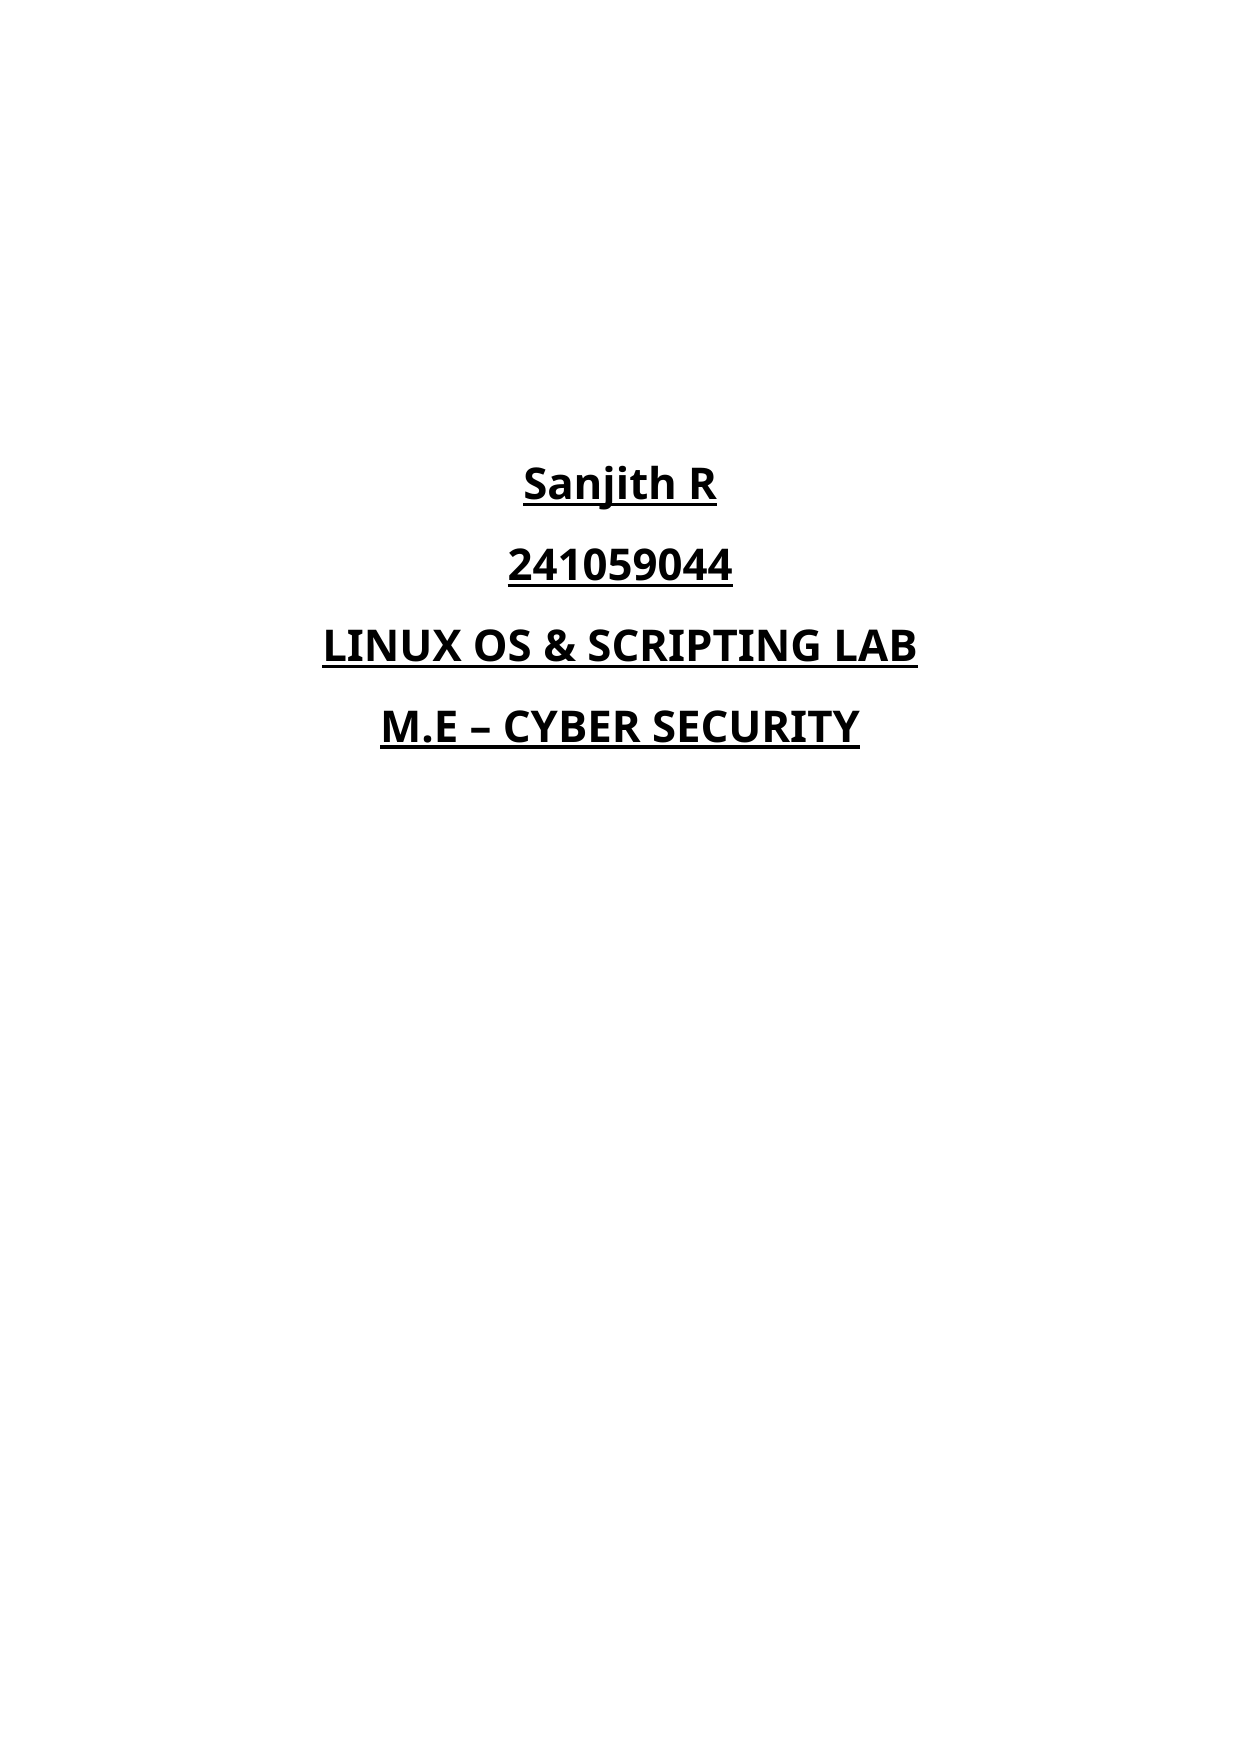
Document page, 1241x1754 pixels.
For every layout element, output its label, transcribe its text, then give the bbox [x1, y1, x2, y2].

text LINUX OS & SCRIPTING LAB [150, 614, 1090, 674]
text Sanjith R [150, 452, 1090, 512]
text M.E – CYBER SECURITY [150, 695, 1090, 755]
text 241059044 [150, 533, 1090, 593]
